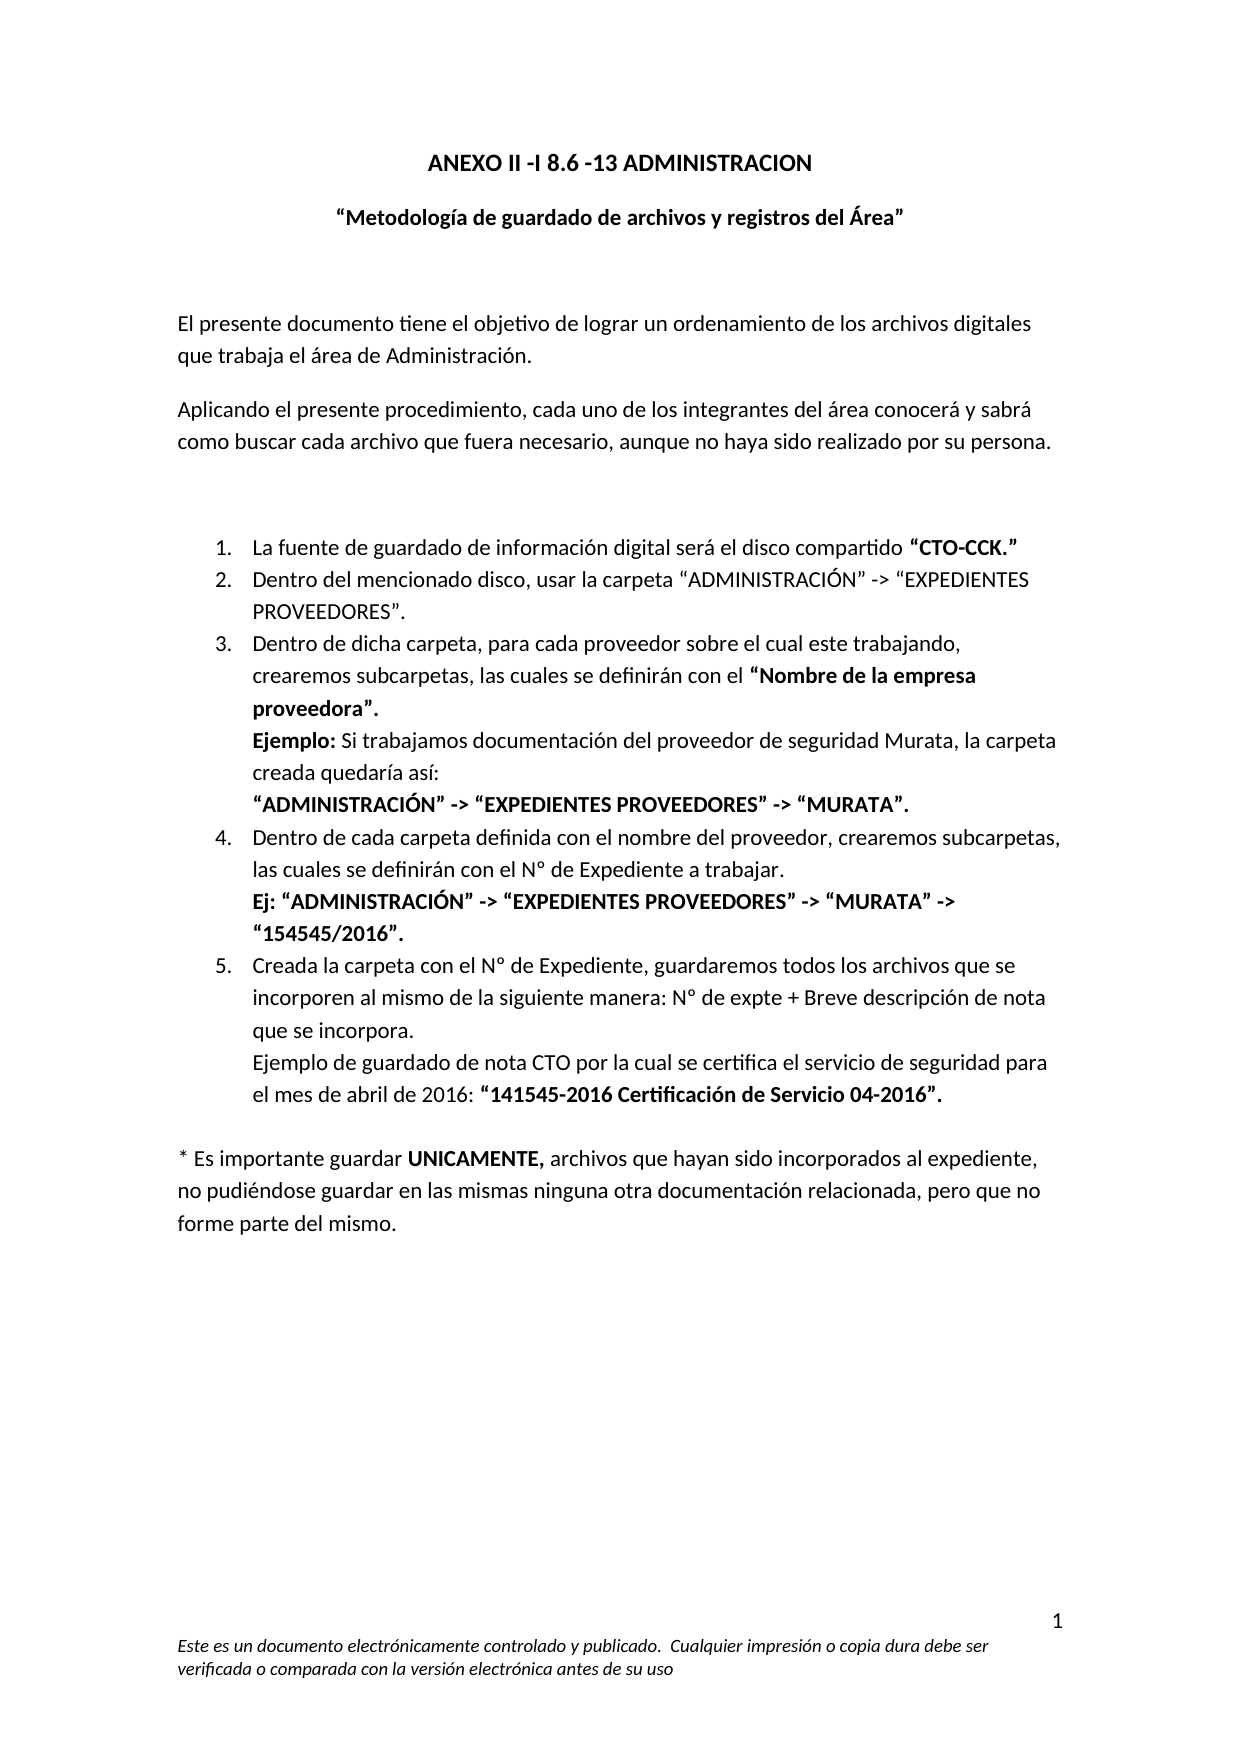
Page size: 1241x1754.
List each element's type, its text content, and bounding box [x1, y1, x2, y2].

list Dentro de cada carpeta definida con el nombre del proveedor, crearemos subcarpetas, las cuales se definirán con el Nº de Expediente a trabajar. [215, 823, 1063, 883]
list Ejemplo: Si trabajamos documentación del proveedor de seguridad Murata, la carpeta creada quedaría así: [252, 726, 1063, 786]
list Dentro del mencionado disco, usar la carpeta “ADMINISTRACIÓN” -> “EXPEDIENTES PROVEEDORES”. [215, 565, 1063, 625]
list Ej: “ADMINISTRACIÓN” -> “EXPEDIENTES PROVEEDORES” -> “MURATA” -> “154545/2016”. [252, 887, 1063, 947]
text El presente documento tiene el objetivo de lograr un ordenamiento de los archivos digitales que trabaja el área de Administración. [177, 309, 1063, 370]
list * Es importante guardar UNICAMENTE, archivos que hayan sido incorporados al expediente, no pudiéndose guardar en las mismas ninguna otra documentación relacionada, pero que no forme parte del mismo. [177, 1144, 1063, 1237]
list Ejemplo de guardado de nota CTO por la cual se certifica el servicio de seguridad para el mes de abril de 2016: “141545-2016 Certificación de Servicio 04-2016”. [252, 1048, 1063, 1108]
list Dentro de dicha carpeta, para cada proveedor sobre el cual este trabajando, crearemos subcarpetas, las cuales se definirán con el “Nombre de la empresa proveedora”. [215, 629, 1063, 722]
list Creada la carpeta con el Nº de Expediente, guardaremos todos los archivos que se incorporen al mismo de la siguiente manera: Nº de expte + Breve descripción de nota que se incorpora. [215, 951, 1063, 1044]
text Aplicando el presente procedimiento, cada uno de los integrantes del área conocerá y sabrá como buscar cada archivo que fuera necesario, aunque no haya sido realizado por su persona. [177, 395, 1063, 455]
text “Metodología de guardado de archivos y registros del Área” [177, 203, 1063, 231]
text ANEXO II -I 8.6 -13 ADMINISTRACION [177, 148, 1063, 178]
list La fuente de guardado de información digital será el disco compartido “CTO-CCK.” [215, 533, 1063, 561]
list “ADMINISTRACIÓN” -> “EXPEDIENTES PROVEEDORES” -> “MURATA”. [252, 790, 1063, 818]
